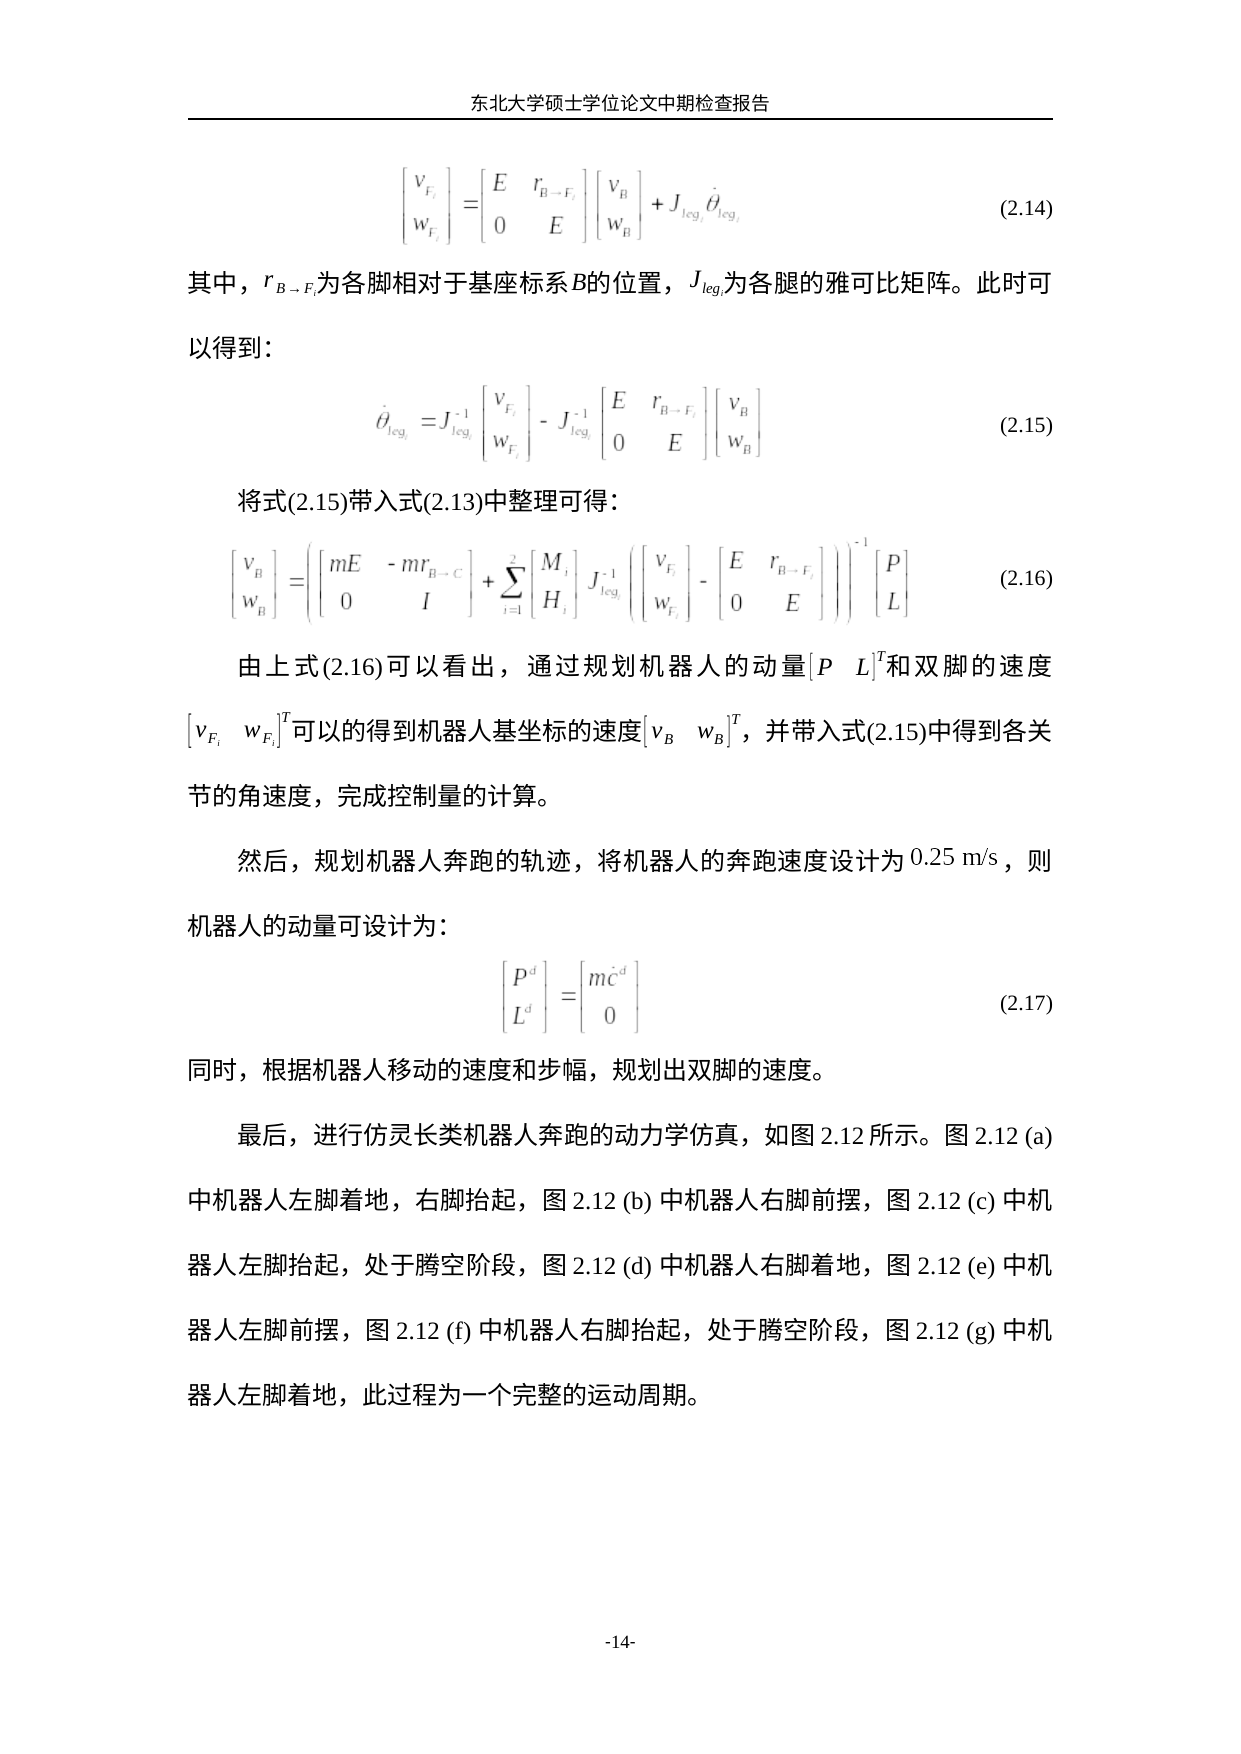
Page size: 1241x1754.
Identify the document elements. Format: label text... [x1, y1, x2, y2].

table_header (2.15) [955, 380, 1053, 467]
table_header [188, 162, 955, 249]
table_header [188, 380, 955, 467]
table_header (2.17) [955, 957, 1053, 1036]
text 其中，为各脚相对于基座标系的位置，为各腿的雅可比矩阵。此时可以得到： [187, 249, 1053, 379]
text 然后，规划机器人奔跑的轨迹，将机器人的奔跑速度设计为，则机器人的动量可设计为： [187, 827, 1053, 957]
table_header (2.14) [955, 162, 1053, 249]
text 最后，进行仿灵长类机器人奔跑的动力学仿真，如图2.12所示。图2.12 (a)中机器人左脚着地，右脚抬起，图2.12 (b) 中机器人右脚前摆，图2.12 (c) 中机器人左脚抬起，处于腾空阶段，图2.12 (d) 中机器人右脚着地，图2.12 (e) 中机器人左脚前摆，图2.12 (f) 中机器人右脚抬起，处于腾空阶段，图2.12 (g) 中机器人左脚着地，此过程为一个完整的运动周期。 [187, 1101, 1053, 1426]
table_header [188, 957, 955, 1036]
text 将式(2.15)带入式(2.13)中整理可得： [187, 467, 1053, 532]
table_header [188, 532, 955, 632]
table_header (2.16) [955, 532, 1053, 632]
text 由上式(2.16)可以看出，通过规划机器人的动量和双脚的速度可以的得到机器人基坐标的速度，并带入式(2.15)中得到各关节的角速度，完成控制量的计算。 [187, 632, 1053, 827]
text 同时，根据机器人移动的速度和步幅，规划出双脚的速度。 [187, 1036, 1053, 1101]
